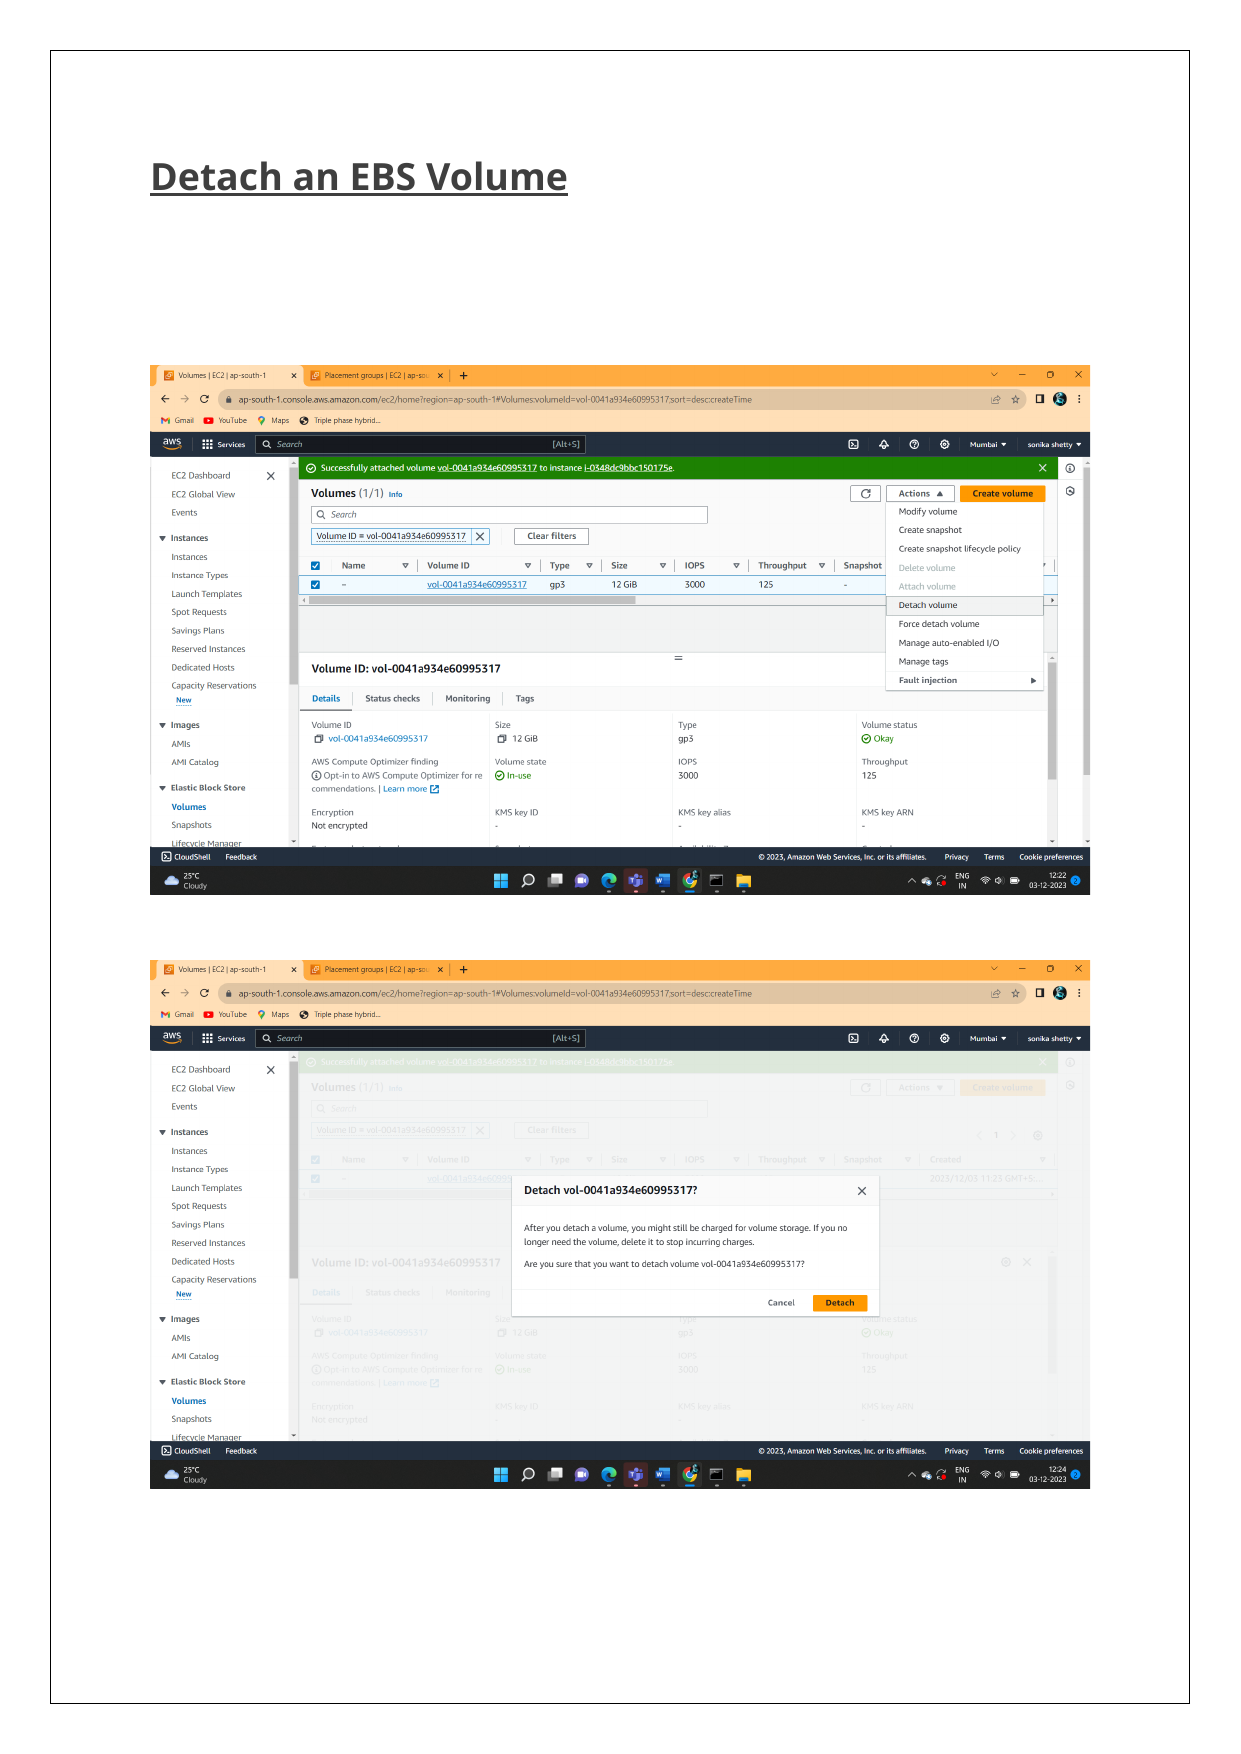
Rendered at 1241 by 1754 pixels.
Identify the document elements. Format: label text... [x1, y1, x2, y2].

text Detach an EBS Volume [150, 150, 1090, 201]
picture [150, 960, 1091, 1489]
picture [150, 365, 1091, 895]
